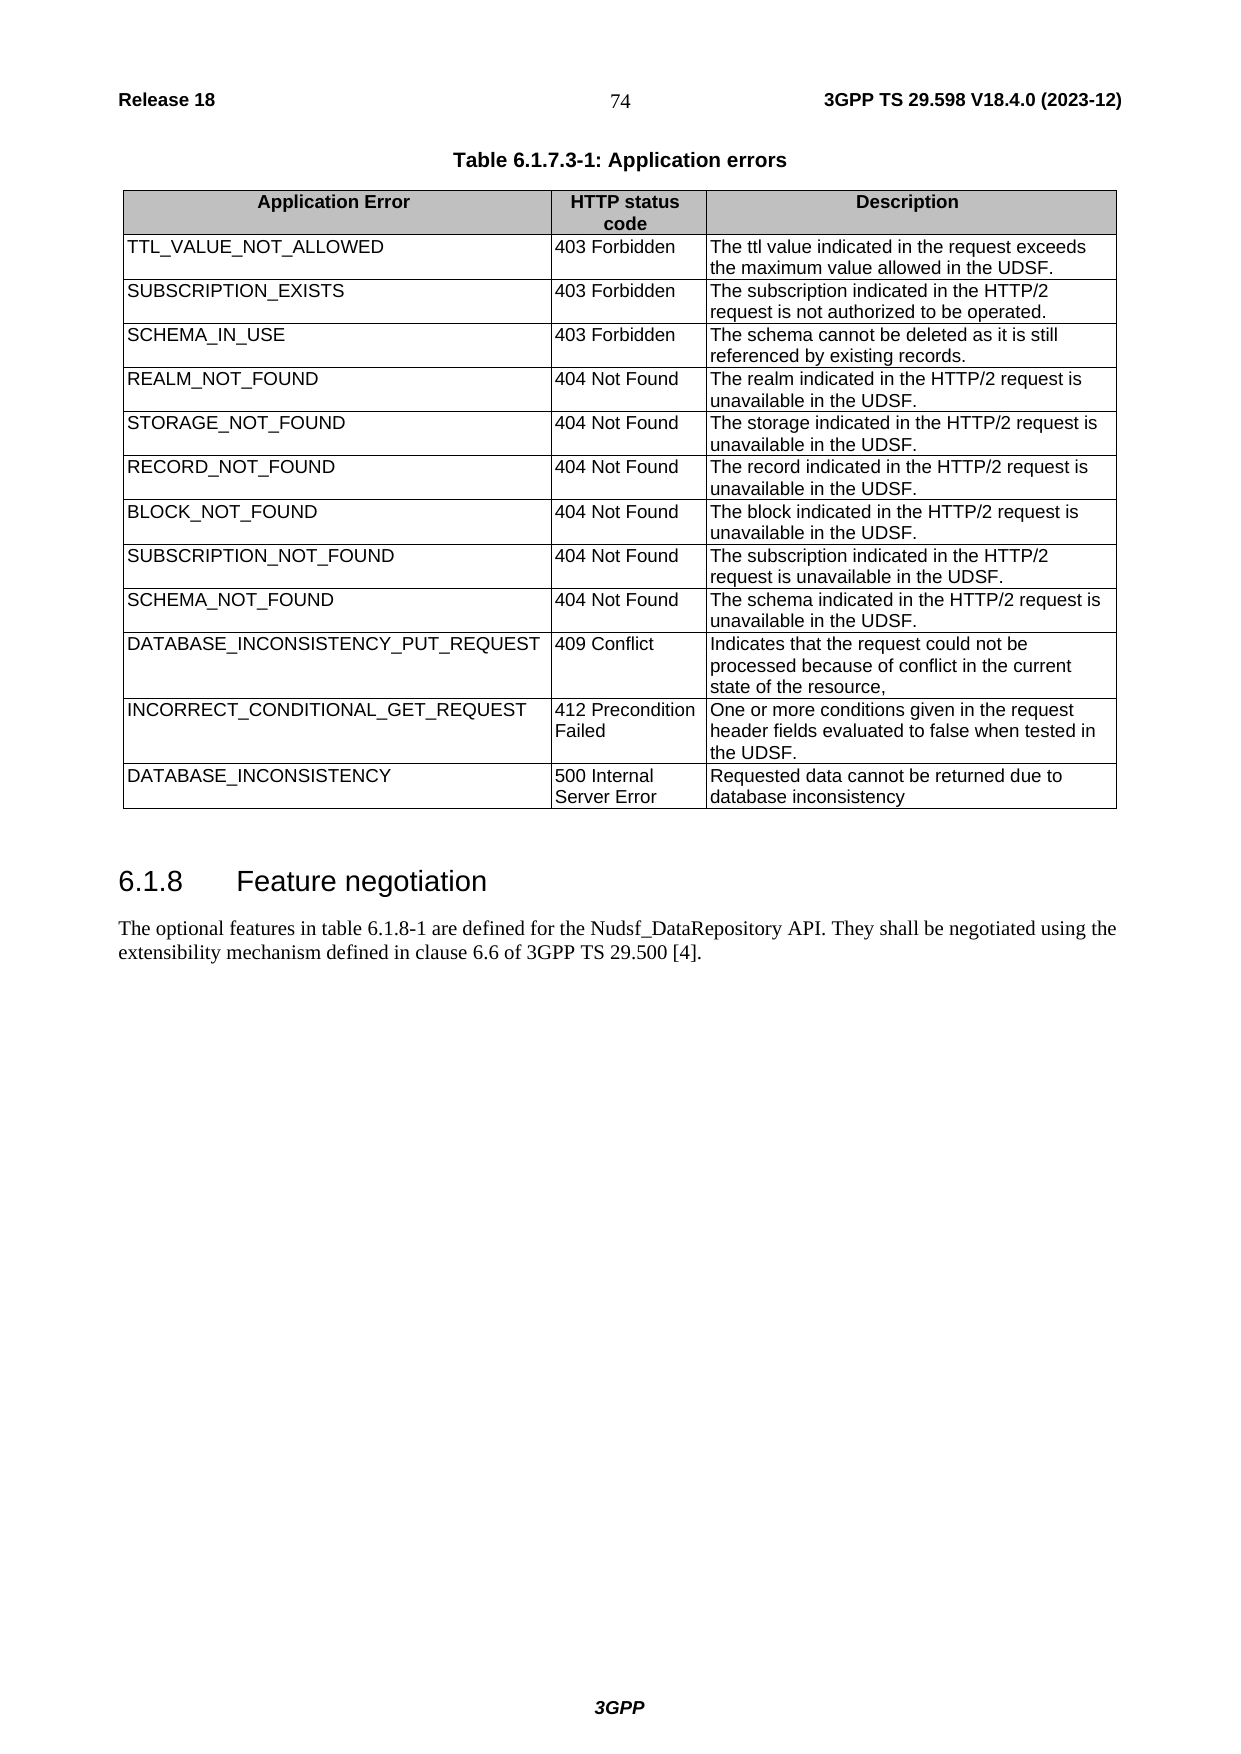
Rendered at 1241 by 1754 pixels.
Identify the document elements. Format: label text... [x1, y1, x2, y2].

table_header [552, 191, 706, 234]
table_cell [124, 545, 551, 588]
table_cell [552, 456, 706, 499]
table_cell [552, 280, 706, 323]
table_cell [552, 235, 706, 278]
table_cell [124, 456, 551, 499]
text The optional features in table 6.1.8-1 are defined for the Nudsf_DataRepository API. They shall be negotiated using the extensibility mechanism defined in clause 6.6 of 3GPP TS 29.500 [4]. [118, 916, 1122, 964]
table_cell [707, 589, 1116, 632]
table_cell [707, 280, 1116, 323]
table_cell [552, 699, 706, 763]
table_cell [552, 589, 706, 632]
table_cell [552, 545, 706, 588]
subtitle 6.1.8 Feature negotiation [118, 864, 1122, 897]
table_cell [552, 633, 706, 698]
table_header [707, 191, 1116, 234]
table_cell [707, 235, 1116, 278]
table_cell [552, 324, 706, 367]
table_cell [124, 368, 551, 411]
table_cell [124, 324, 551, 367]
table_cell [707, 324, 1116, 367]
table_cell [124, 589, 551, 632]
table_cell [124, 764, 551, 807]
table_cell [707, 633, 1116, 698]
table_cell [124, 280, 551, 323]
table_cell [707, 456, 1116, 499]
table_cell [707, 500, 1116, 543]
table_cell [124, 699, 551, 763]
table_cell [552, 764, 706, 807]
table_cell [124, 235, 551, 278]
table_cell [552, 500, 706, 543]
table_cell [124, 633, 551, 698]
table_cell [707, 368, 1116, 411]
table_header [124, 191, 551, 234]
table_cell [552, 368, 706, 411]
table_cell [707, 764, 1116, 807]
text Table 6.1.7.3-1: Application errors [118, 147, 1122, 171]
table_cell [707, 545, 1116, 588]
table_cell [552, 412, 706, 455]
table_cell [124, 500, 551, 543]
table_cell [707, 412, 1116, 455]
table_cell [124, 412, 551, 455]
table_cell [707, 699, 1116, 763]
